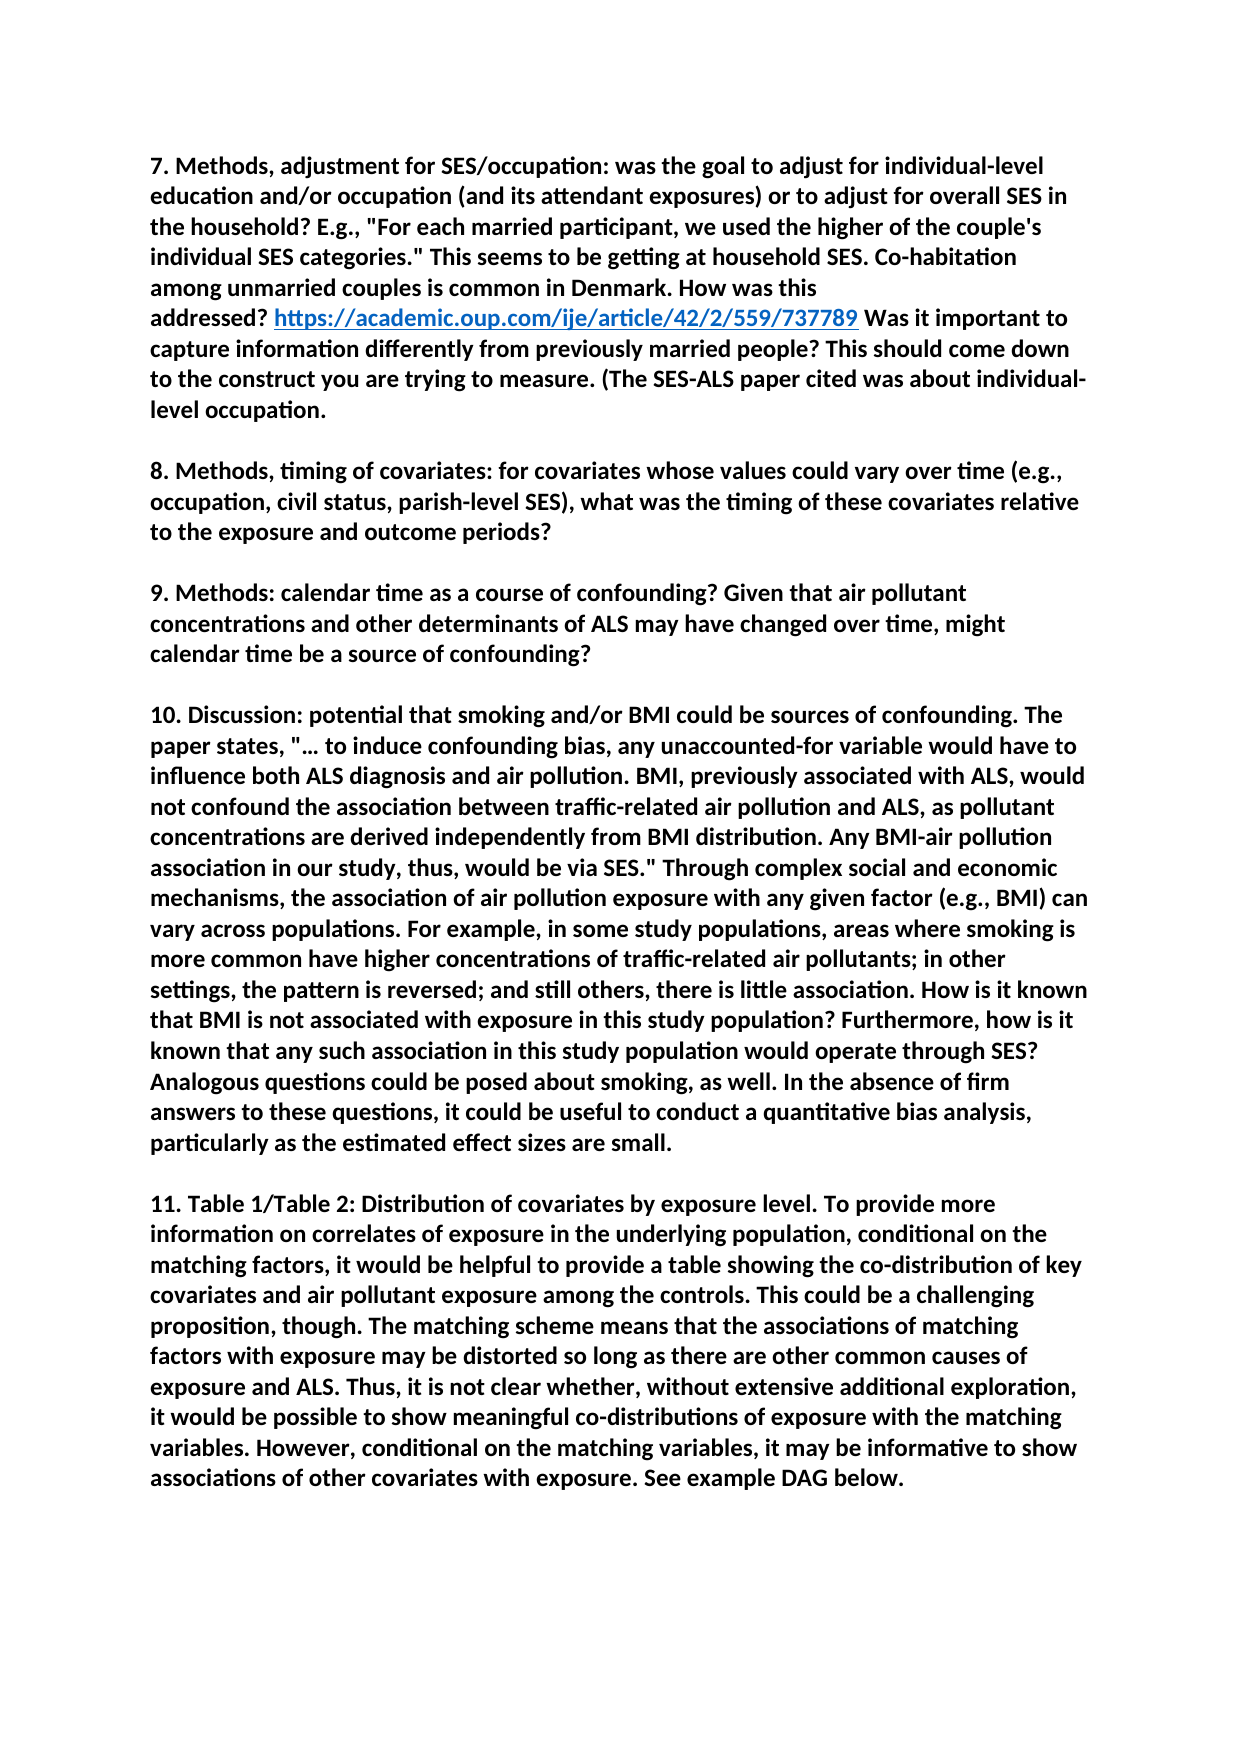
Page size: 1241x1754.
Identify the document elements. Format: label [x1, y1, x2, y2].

text [150, 150, 1090, 1584]
